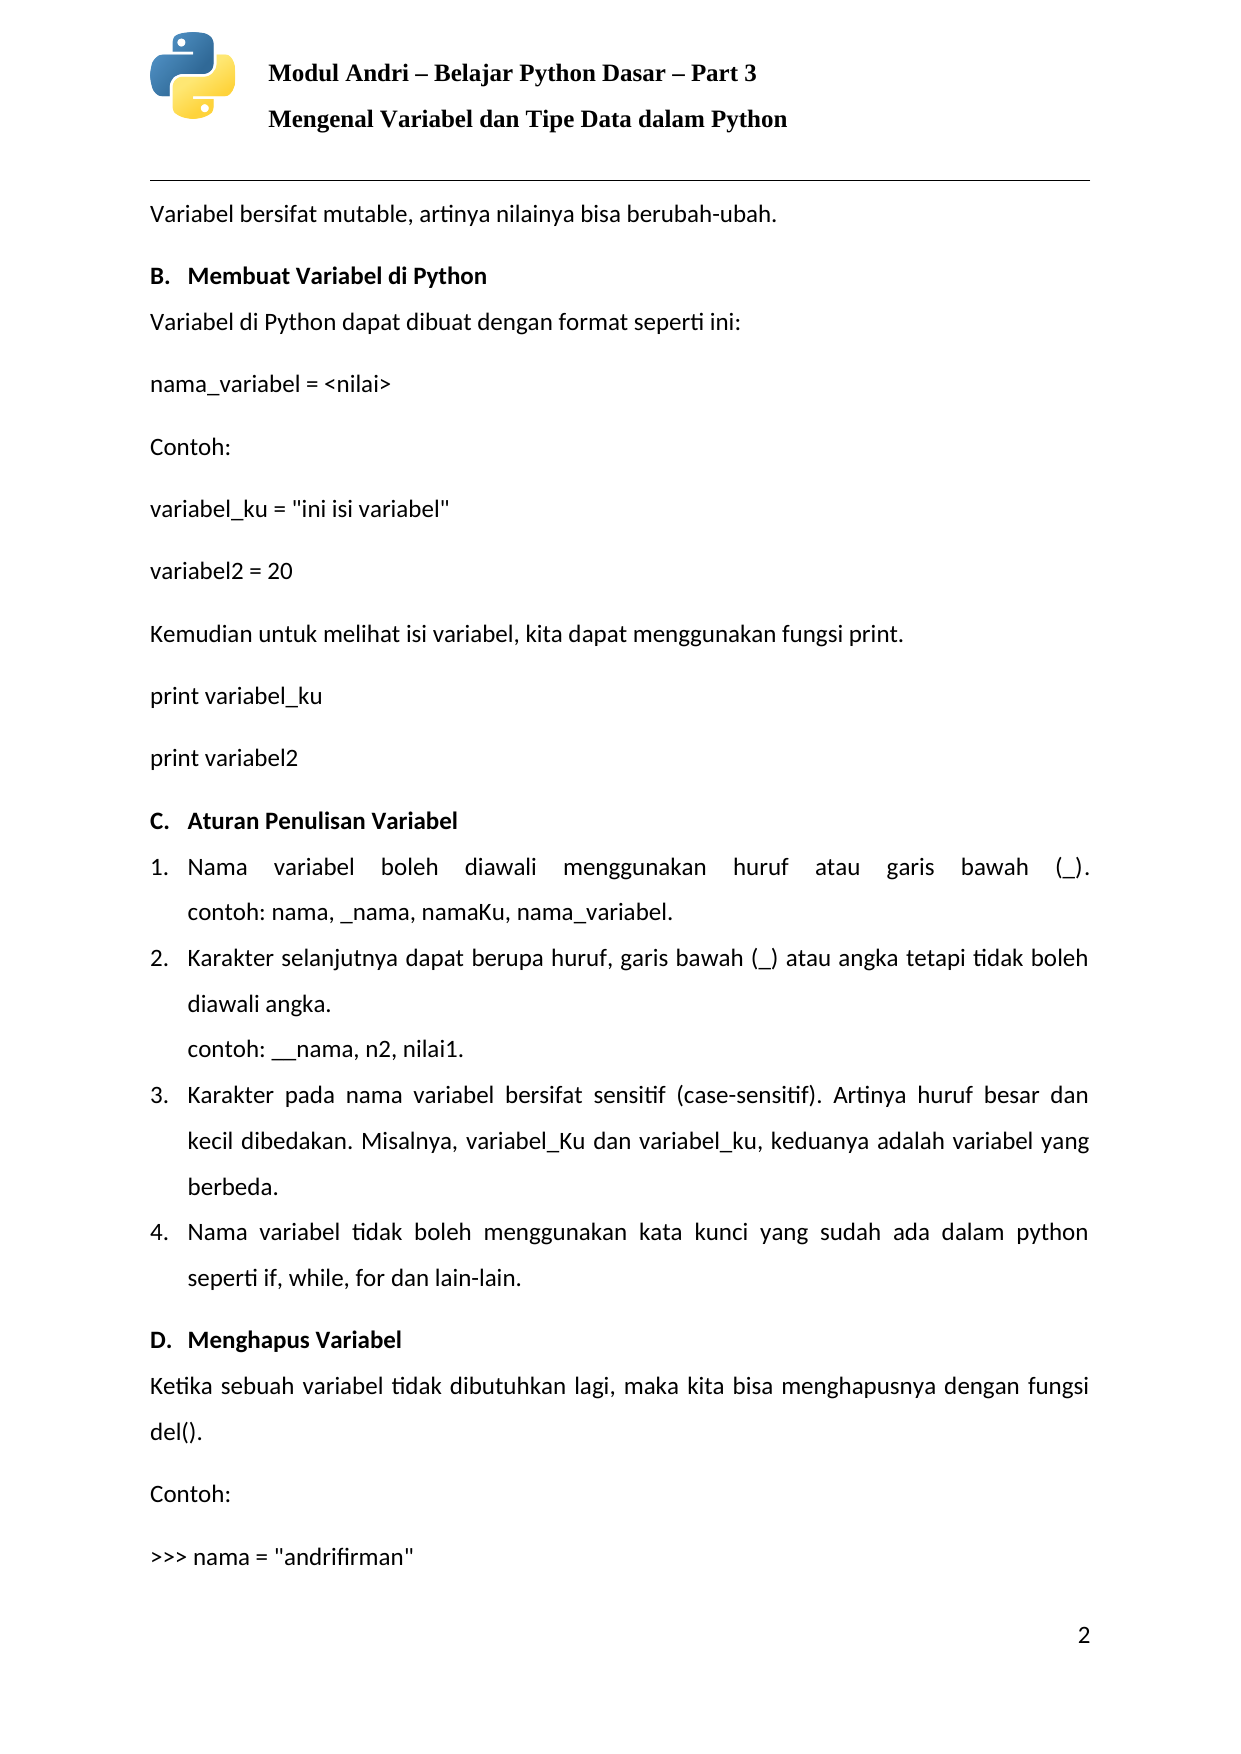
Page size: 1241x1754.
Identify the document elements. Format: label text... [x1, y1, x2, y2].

text Variabel bersifat mutable, artinya nilainya bisa berubah-ubah. [150, 198, 1090, 228]
list Karakter pada nama variabel bersifat sensitif (case-sensitif). Artinya huruf besar dan kecil dibedakan. Misalnya, variabel_Ku dan variabel_ku, keduanya adalah variabel yang berbeda. [150, 1079, 1090, 1201]
text print variabel2 [150, 743, 1090, 773]
text print variabel_ku [150, 680, 1090, 711]
text variabel2 = 20 [150, 555, 1090, 586]
list Nama variabel boleh diawali menggunakan huruf atau garis bawah (_). contoh: nama, _nama, namaKu, nama_variabel. [150, 851, 1090, 927]
subtitle Membuat Variabel di Python [150, 260, 1090, 291]
text Ketika sebuah variabel tidak dibutuhkan lagi, maka kita bisa menghapusnya dengan fungsi del(). [150, 1370, 1090, 1447]
text Variabel di Python dapat dibuat dengan format seperti ini: [150, 306, 1090, 336]
list Karakter selanjutnya dapat berupa huruf, garis bawah (_) atau angka tetapi tidak boleh diawali angka. [150, 942, 1090, 1018]
text Contoh: [150, 431, 1090, 461]
text Kemudian untuk melihat isi variabel, kita dapat menggunakan fungsi print. [150, 618, 1090, 648]
picture [150, 32, 236, 121]
subtitle Aturan Penulisan Variabel [150, 805, 1090, 836]
subtitle Menghapus Variabel [150, 1325, 1090, 1355]
list contoh: __nama, n2, nilai1. [187, 1034, 1090, 1064]
text Contoh: [150, 1478, 1090, 1509]
text >>> nama = "andrifirman" [150, 1541, 1090, 1571]
text nama_variabel = <nilai> [150, 368, 1090, 399]
list Nama variabel tidak boleh menggunakan kata kunci yang sudah ada dalam python seperti if, while, for dan lain-lain. [150, 1217, 1090, 1293]
text variabel_ku = "ini isi variabel" [150, 493, 1090, 523]
